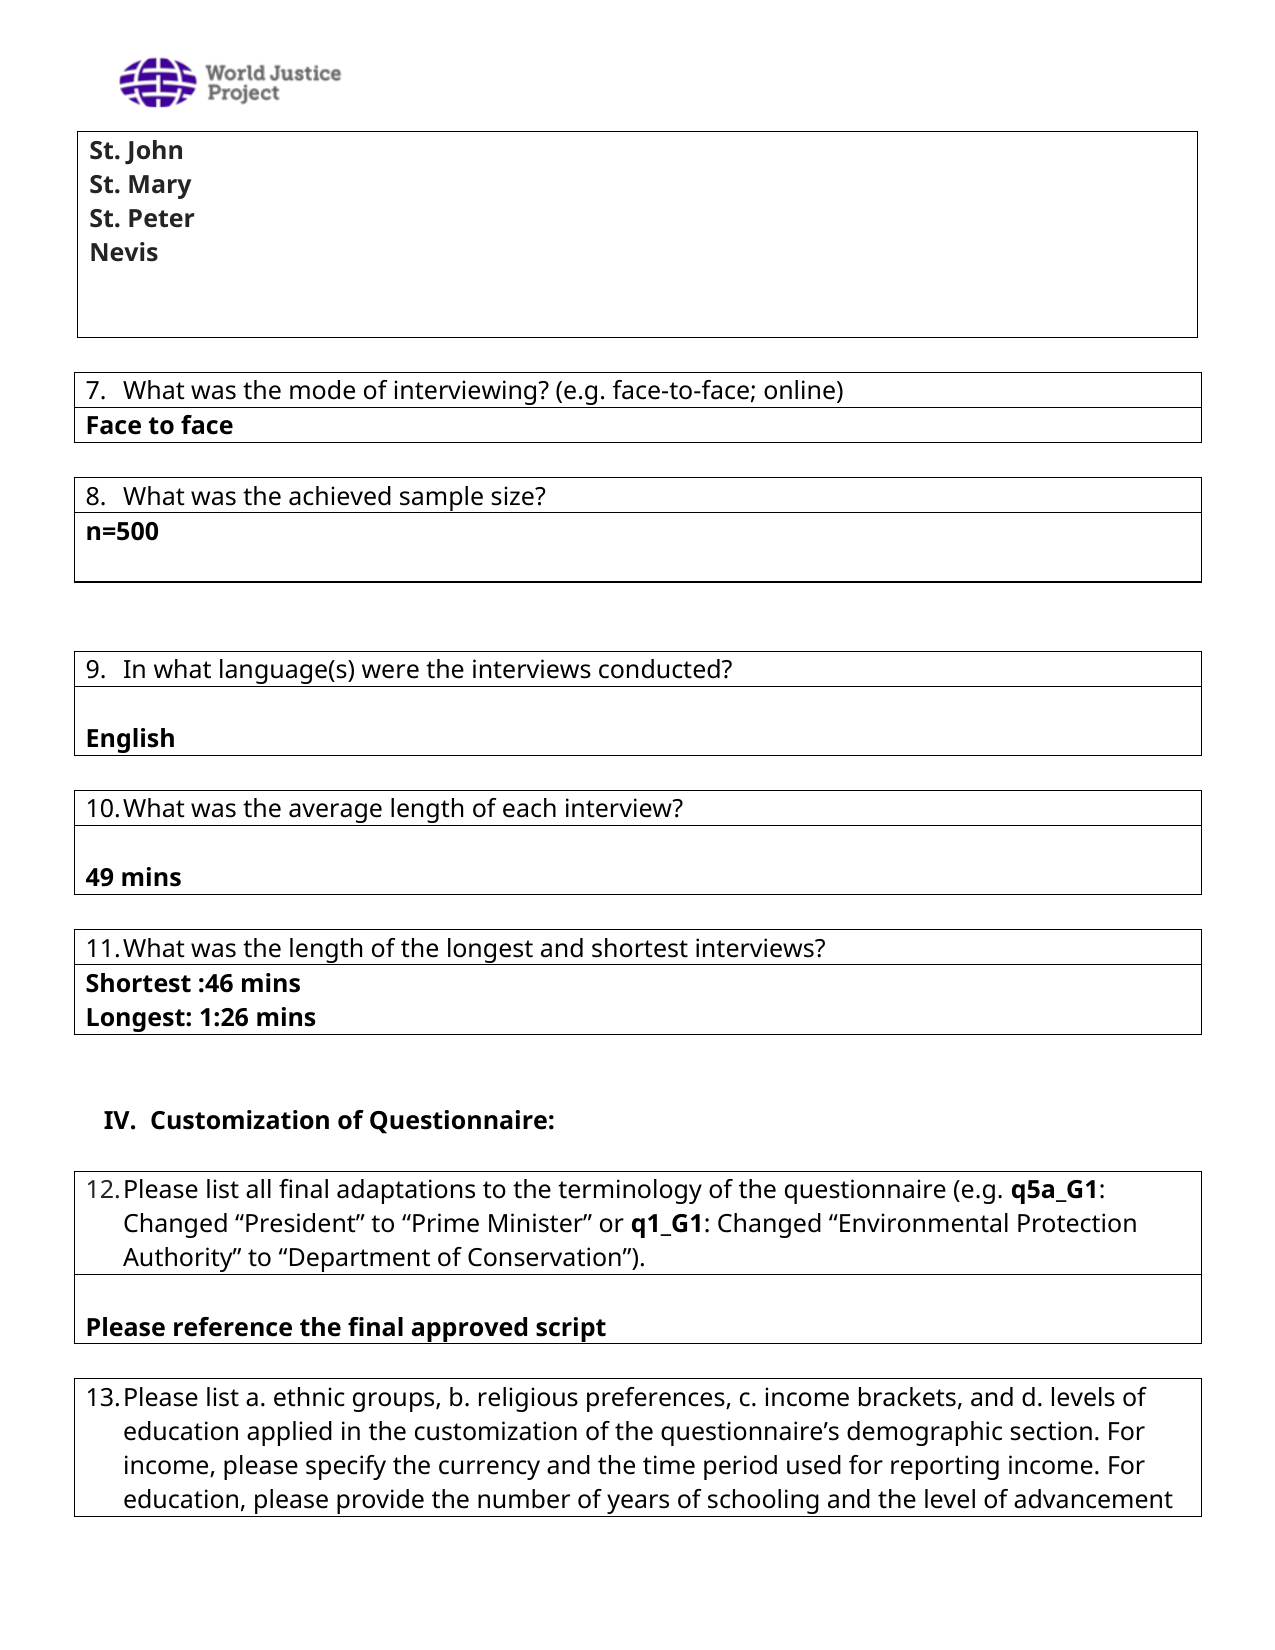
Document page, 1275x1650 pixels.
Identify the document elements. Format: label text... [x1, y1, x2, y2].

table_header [75, 1379, 1201, 1516]
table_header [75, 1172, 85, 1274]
table_cell n=500 [75, 513, 1201, 581]
table_cell Please reference the final approved script [75, 1275, 1201, 1343]
table_header In what language(s) were the interviews conducted? [75, 652, 1201, 686]
table_cell 49 mins [75, 826, 1201, 894]
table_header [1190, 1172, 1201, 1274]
table_cell Shortest :46 mins Longest: 1:26 mins [75, 965, 1201, 1033]
table_cell Face to face [75, 408, 1201, 442]
table_header What was the achieved sample size? [75, 478, 1201, 512]
table_header What was the length of the longest and shortest interviews? [75, 930, 1201, 964]
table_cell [78, 132, 1197, 337]
list Customization of Questionnaire: [103, 1103, 1171, 1137]
table_header What was the mode of interviewing? (e.g. face-to-face; online) [75, 373, 1201, 407]
picture [103, 45, 357, 121]
table_header What was the average length of each interview? [75, 791, 1201, 825]
table_cell English [75, 687, 1201, 755]
